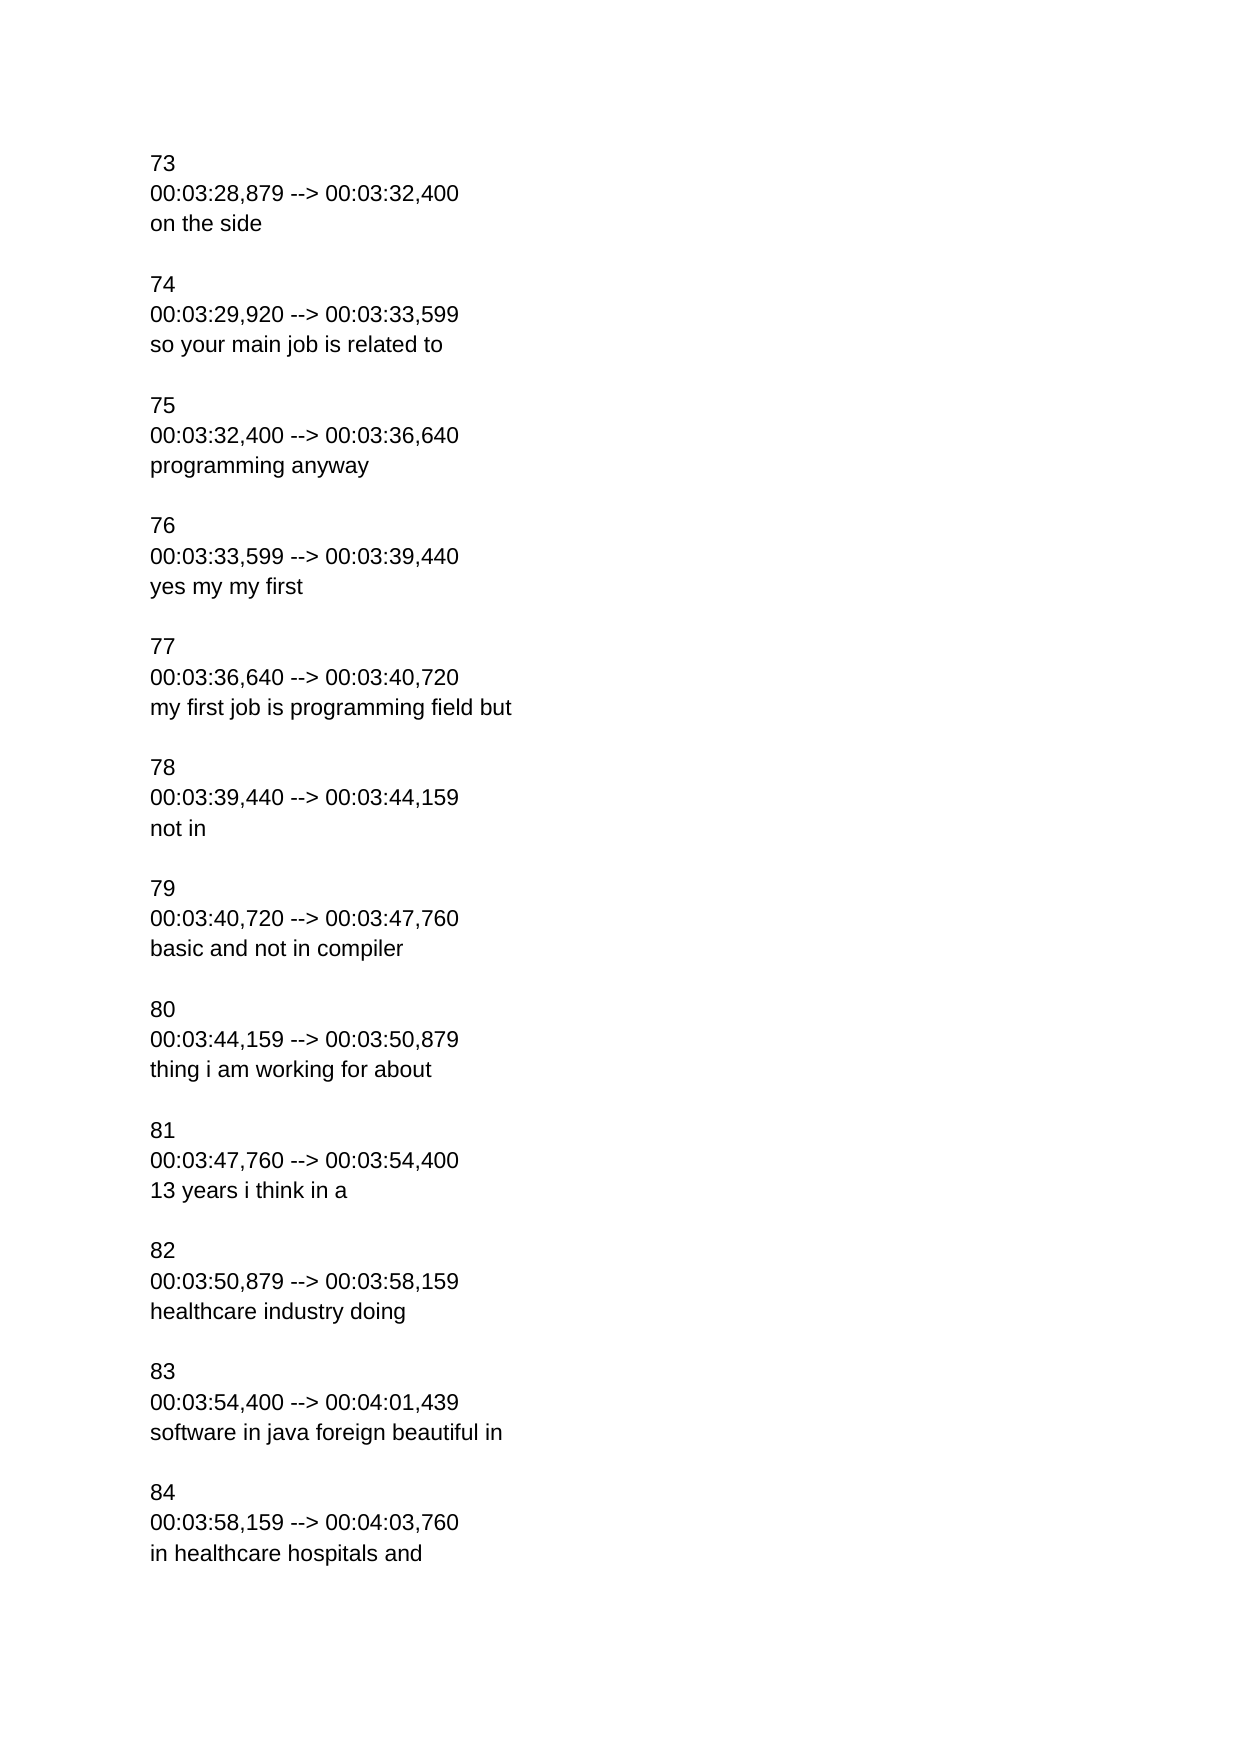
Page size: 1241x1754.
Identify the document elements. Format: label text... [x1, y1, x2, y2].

text 76 [150, 512, 1090, 539]
text 00:03:58,159 --> 00:04:03,760 [150, 1509, 1090, 1536]
text 77 [150, 633, 1090, 660]
text 81 [150, 1117, 1090, 1143]
text basic and not in compiler [150, 935, 1090, 962]
text programming anyway [150, 452, 1090, 478]
text 80 [150, 996, 1090, 1022]
text 00:03:29,920 --> 00:03:33,599 [150, 301, 1090, 327]
text 00:03:40,720 --> 00:03:47,760 [150, 905, 1090, 932]
text 84 [150, 1479, 1090, 1506]
text not in [150, 814, 1090, 841]
text 78 [150, 754, 1090, 781]
text 79 [150, 875, 1090, 901]
text 00:03:32,400 --> 00:03:36,640 [150, 422, 1090, 448]
text in healthcare hospitals and [150, 1539, 1090, 1566]
text 74 [150, 271, 1090, 297]
text on the side [150, 210, 1090, 237]
text 00:03:33,599 --> 00:03:39,440 [150, 543, 1090, 569]
text 75 [150, 392, 1090, 418]
text 00:03:54,400 --> 00:04:01,439 [150, 1388, 1090, 1415]
text 00:03:36,640 --> 00:03:40,720 [150, 663, 1090, 690]
text 00:03:47,760 --> 00:03:54,400 [150, 1147, 1090, 1173]
text yes my my first [150, 573, 1090, 599]
text thing i am working for about [150, 1056, 1090, 1083]
text 73 [150, 150, 1090, 176]
text 00:03:44,159 --> 00:03:50,879 [150, 1026, 1090, 1052]
text 00:03:39,440 --> 00:03:44,159 [150, 784, 1090, 811]
text my first job is programming field but [150, 694, 1090, 720]
text 82 [150, 1237, 1090, 1264]
text healthcare industry doing [150, 1298, 1090, 1324]
text 83 [150, 1358, 1090, 1385]
text 13 years i think in a [150, 1177, 1090, 1203]
text 00:03:50,879 --> 00:03:58,159 [150, 1268, 1090, 1294]
text software in java foreign beautiful in [150, 1419, 1090, 1445]
text 00:03:28,879 --> 00:03:32,400 [150, 180, 1090, 207]
text so your main job is related to [150, 331, 1090, 358]
